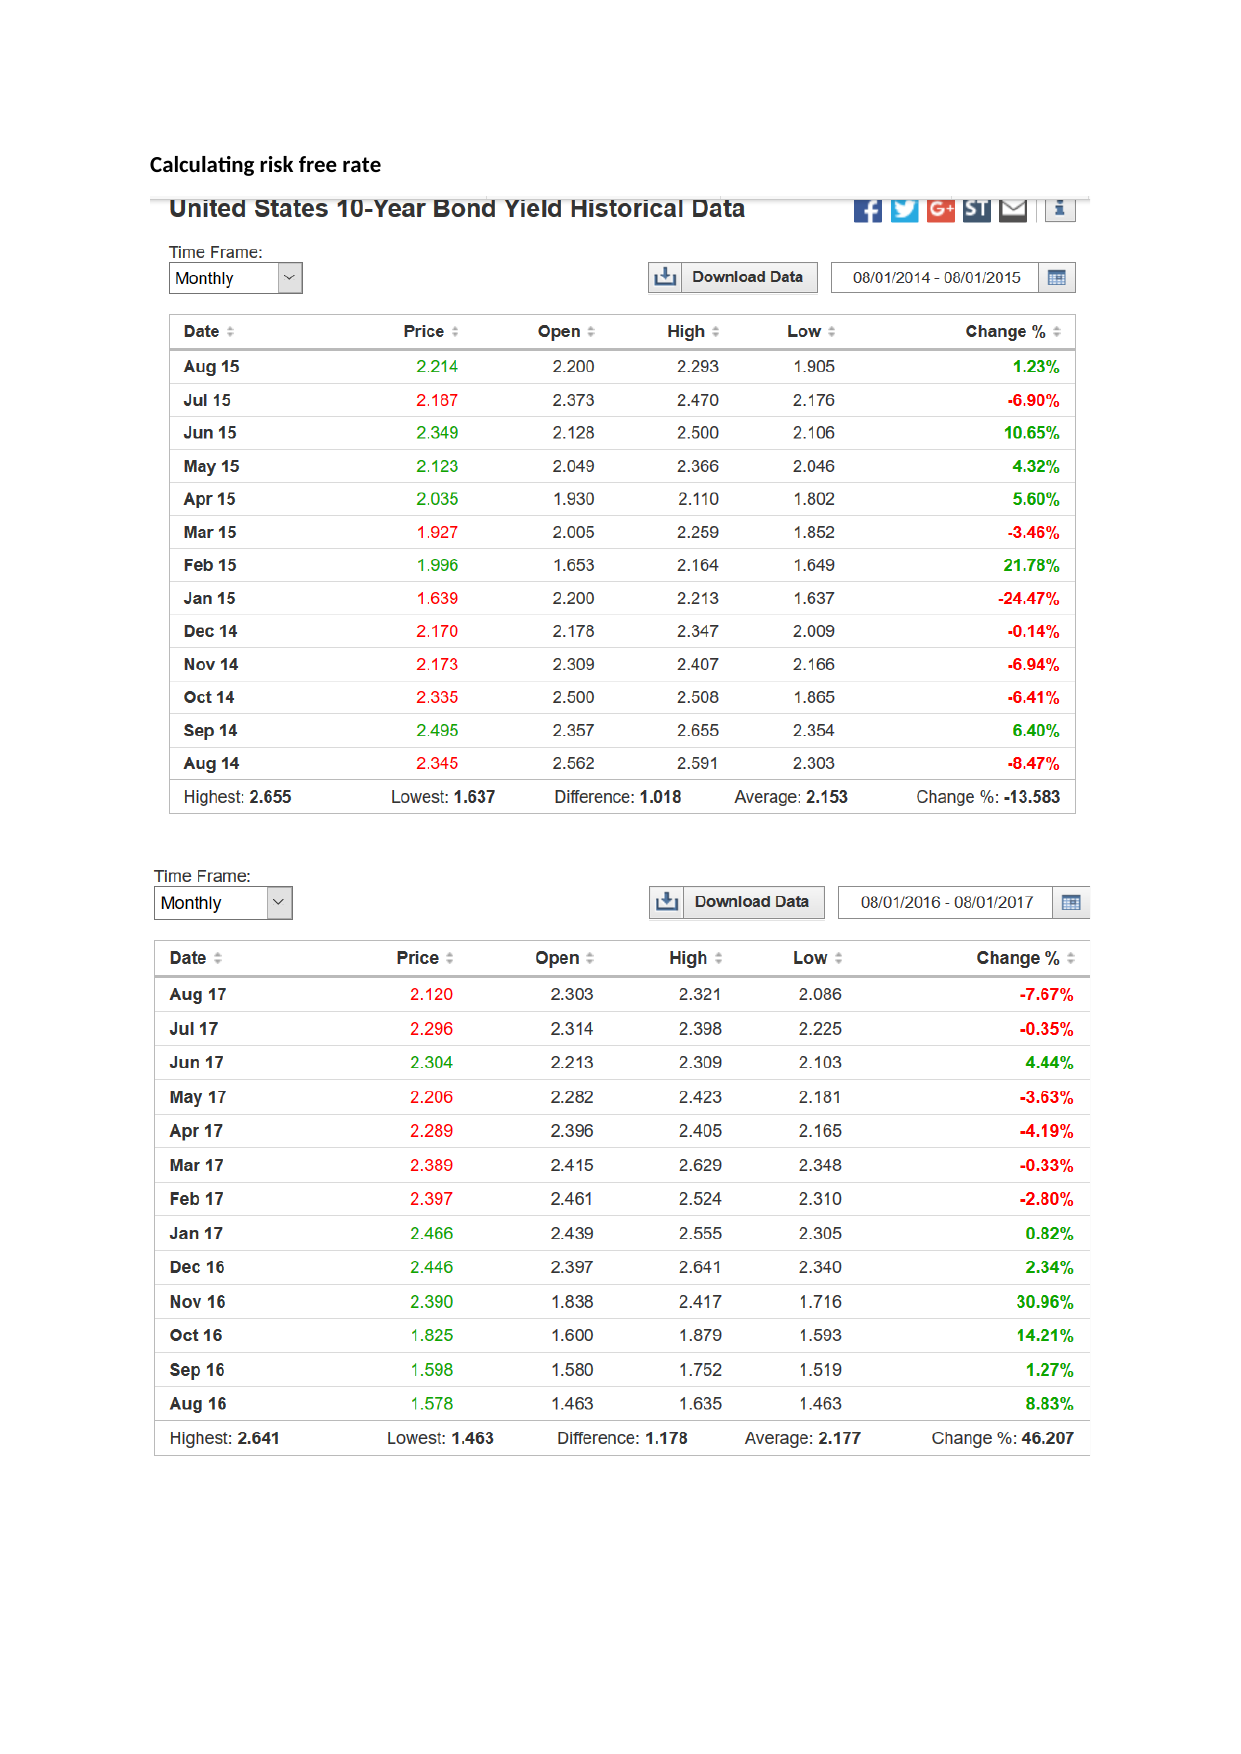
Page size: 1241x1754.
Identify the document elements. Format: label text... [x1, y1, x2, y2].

picture [150, 196, 1091, 830]
picture [150, 848, 1091, 1458]
text Calculating risk free rate [150, 150, 1090, 178]
